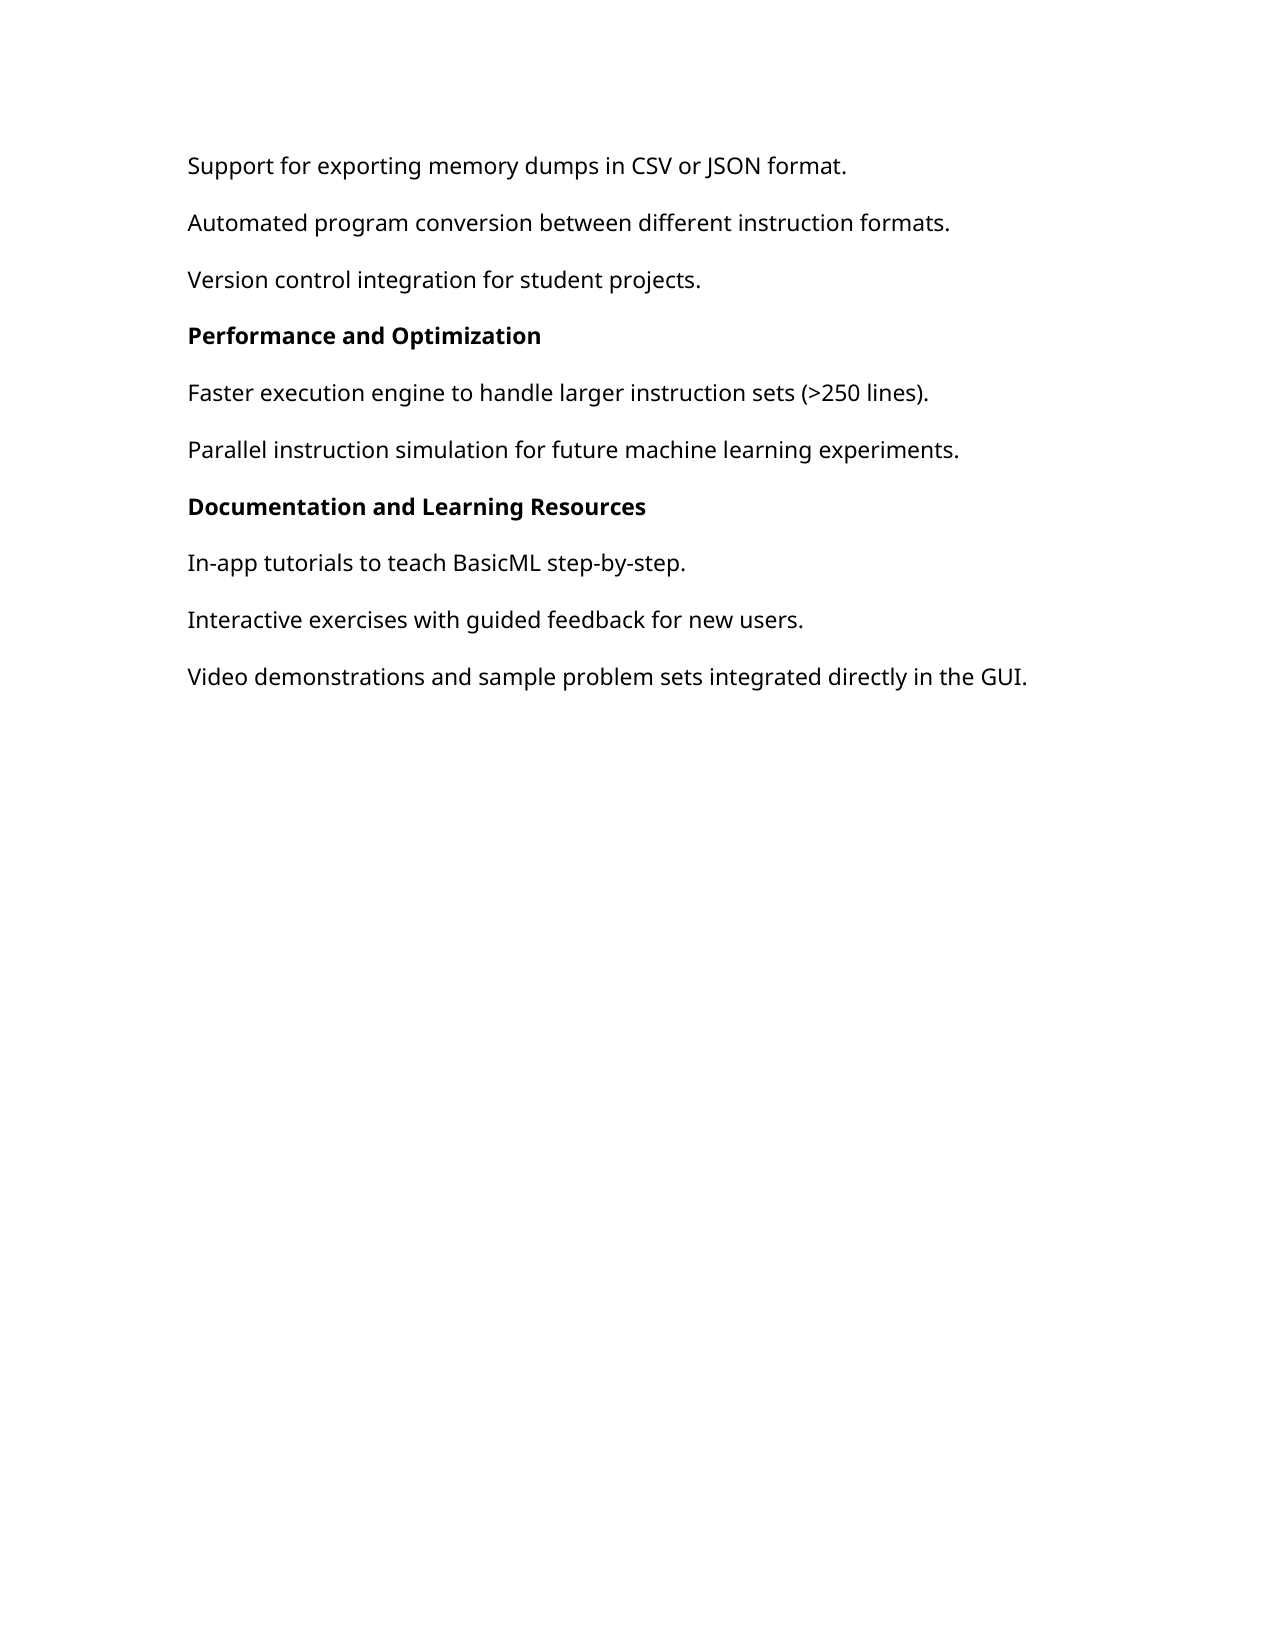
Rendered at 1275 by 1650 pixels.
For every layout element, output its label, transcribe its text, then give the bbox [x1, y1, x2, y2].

text Performance and Optimization [187, 320, 1087, 352]
text Interactive exercises with guided feedback for new users. [187, 604, 1087, 635]
text Automated program conversion between different instruction formats. [187, 207, 1087, 238]
text In-app tutorials to teach BasicML step-by-step. [187, 547, 1087, 579]
text Faster execution engine to handle larger instruction sets (>250 lines). [187, 377, 1087, 408]
text Support for exporting memory dumps in CSV or JSON format. [187, 150, 1087, 181]
text Documentation and Learning Resources [187, 491, 1087, 522]
text Version control integration for student projects. [187, 263, 1087, 295]
text Video demonstrations and sample problem sets integrated directly in the GUI. [187, 661, 1087, 692]
text Parallel instruction simulation for future machine learning experiments. [187, 434, 1087, 465]
